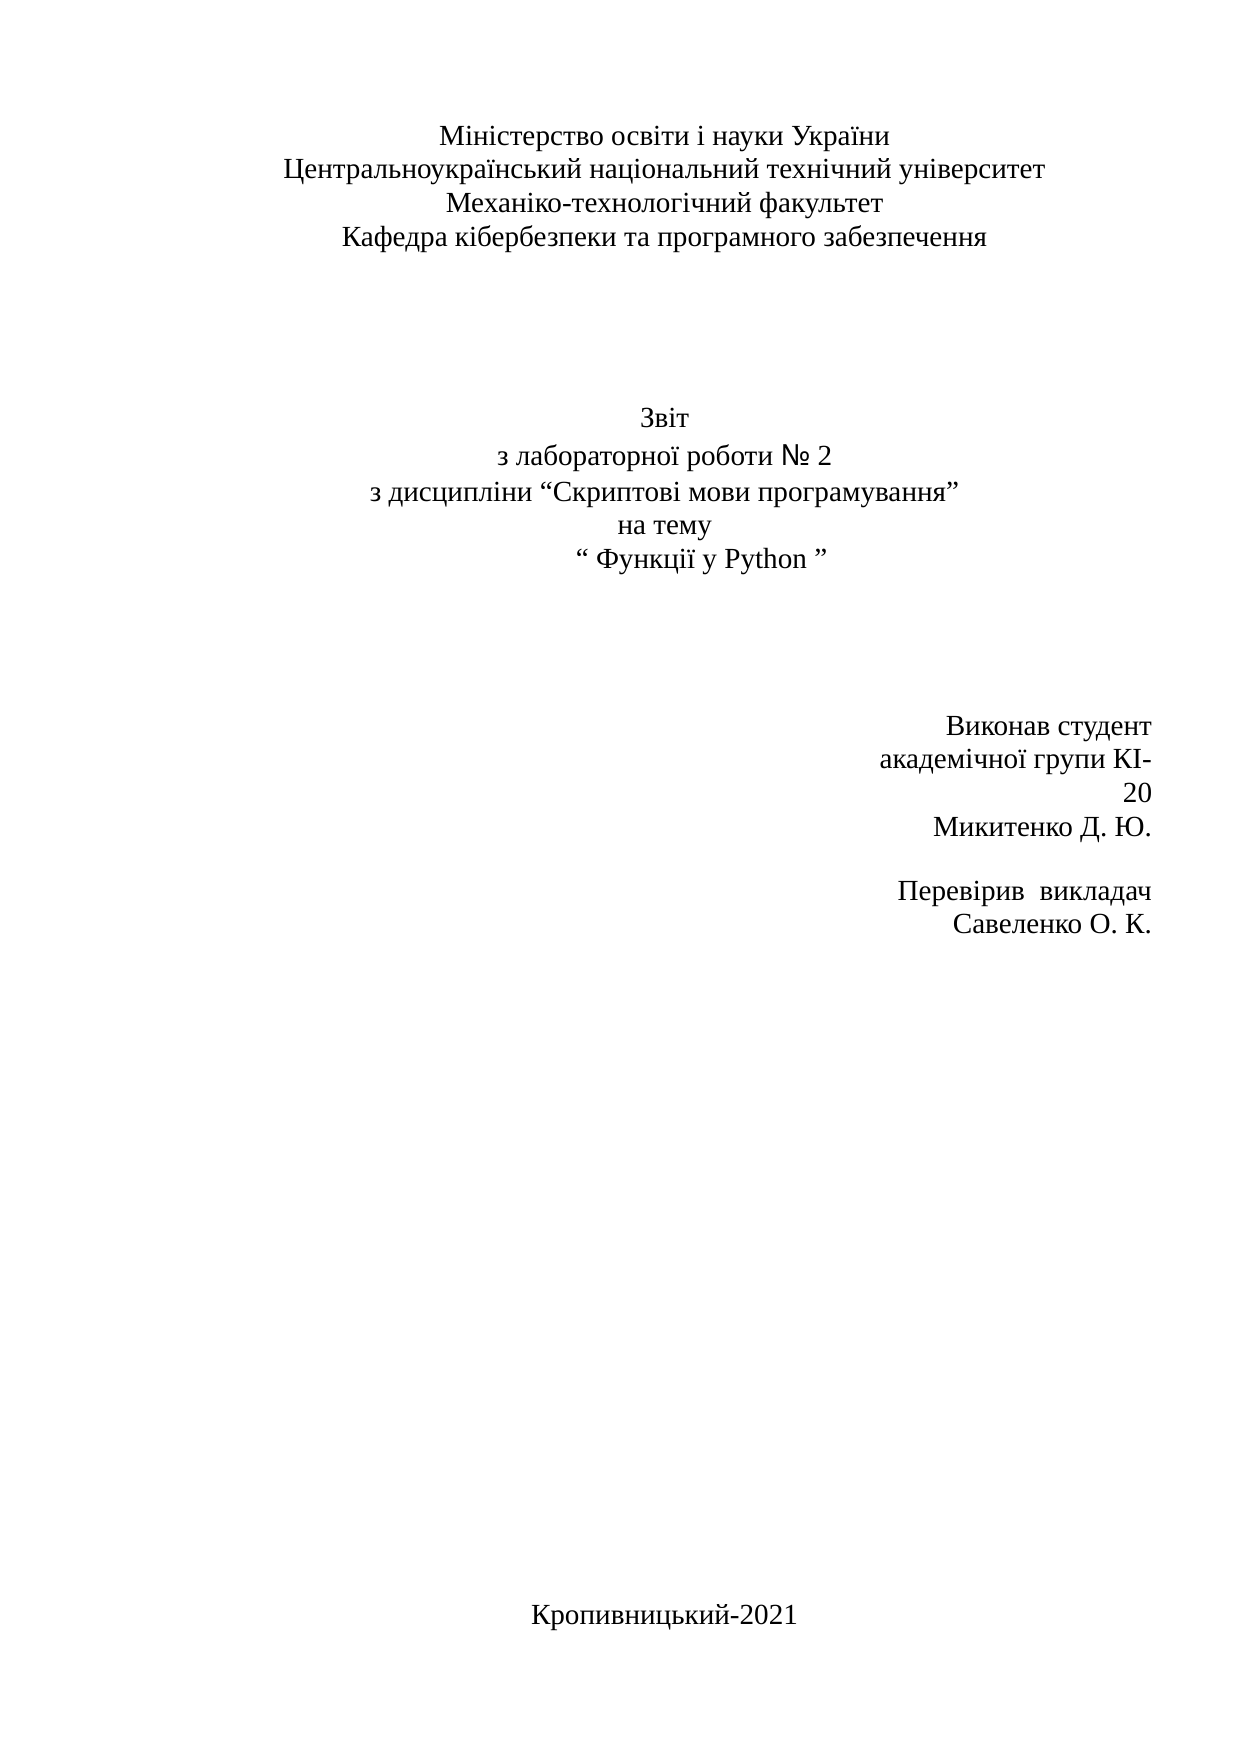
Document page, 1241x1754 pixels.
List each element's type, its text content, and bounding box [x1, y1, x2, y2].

text Микитенко Д. Ю. [852, 809, 1152, 842]
text Кафедра кібербезпеки та програмного забезпечення [177, 219, 1152, 252]
text Міністерство освіти і науки України [177, 118, 1152, 152]
text Перевірив викладач [852, 873, 1152, 906]
text академічної групи КІ-20 [852, 742, 1152, 809]
text Кропивницький-2021 [177, 1597, 1152, 1630]
text Центральноукраїнський національний технічний університет [177, 152, 1152, 185]
text на тему [177, 507, 1152, 541]
text з лабораторної роботи № 2 [177, 434, 1152, 474]
text Механіко-технологічний факультет [177, 185, 1152, 219]
text з дисципліни “Скриптові мови програмування” [177, 474, 1152, 507]
text “ Функції у Python ” [177, 541, 1152, 574]
text Виконав студент [852, 708, 1152, 742]
text Савеленко О. К. [177, 906, 1152, 940]
text Звіт [177, 401, 1152, 434]
